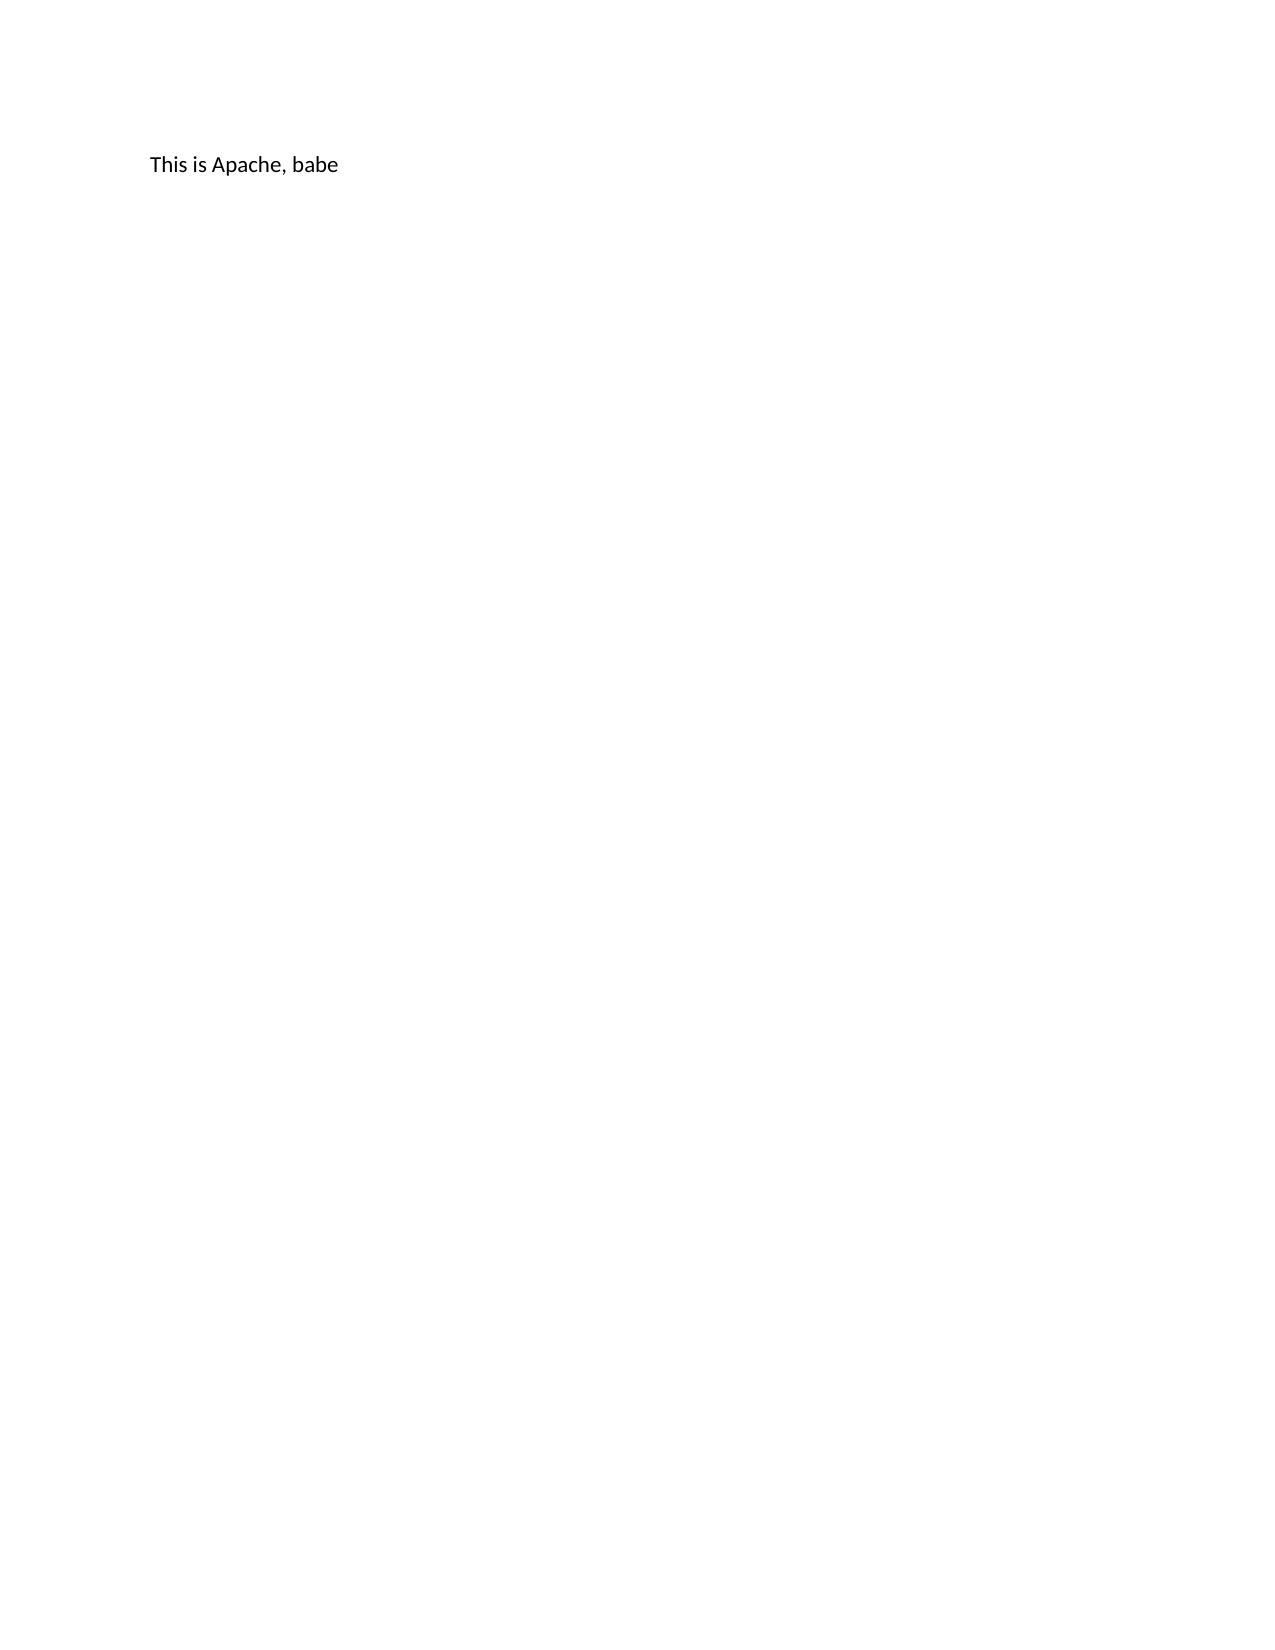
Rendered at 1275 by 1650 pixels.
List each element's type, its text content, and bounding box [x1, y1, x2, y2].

text This is Apache, babe [150, 150, 1125, 184]
